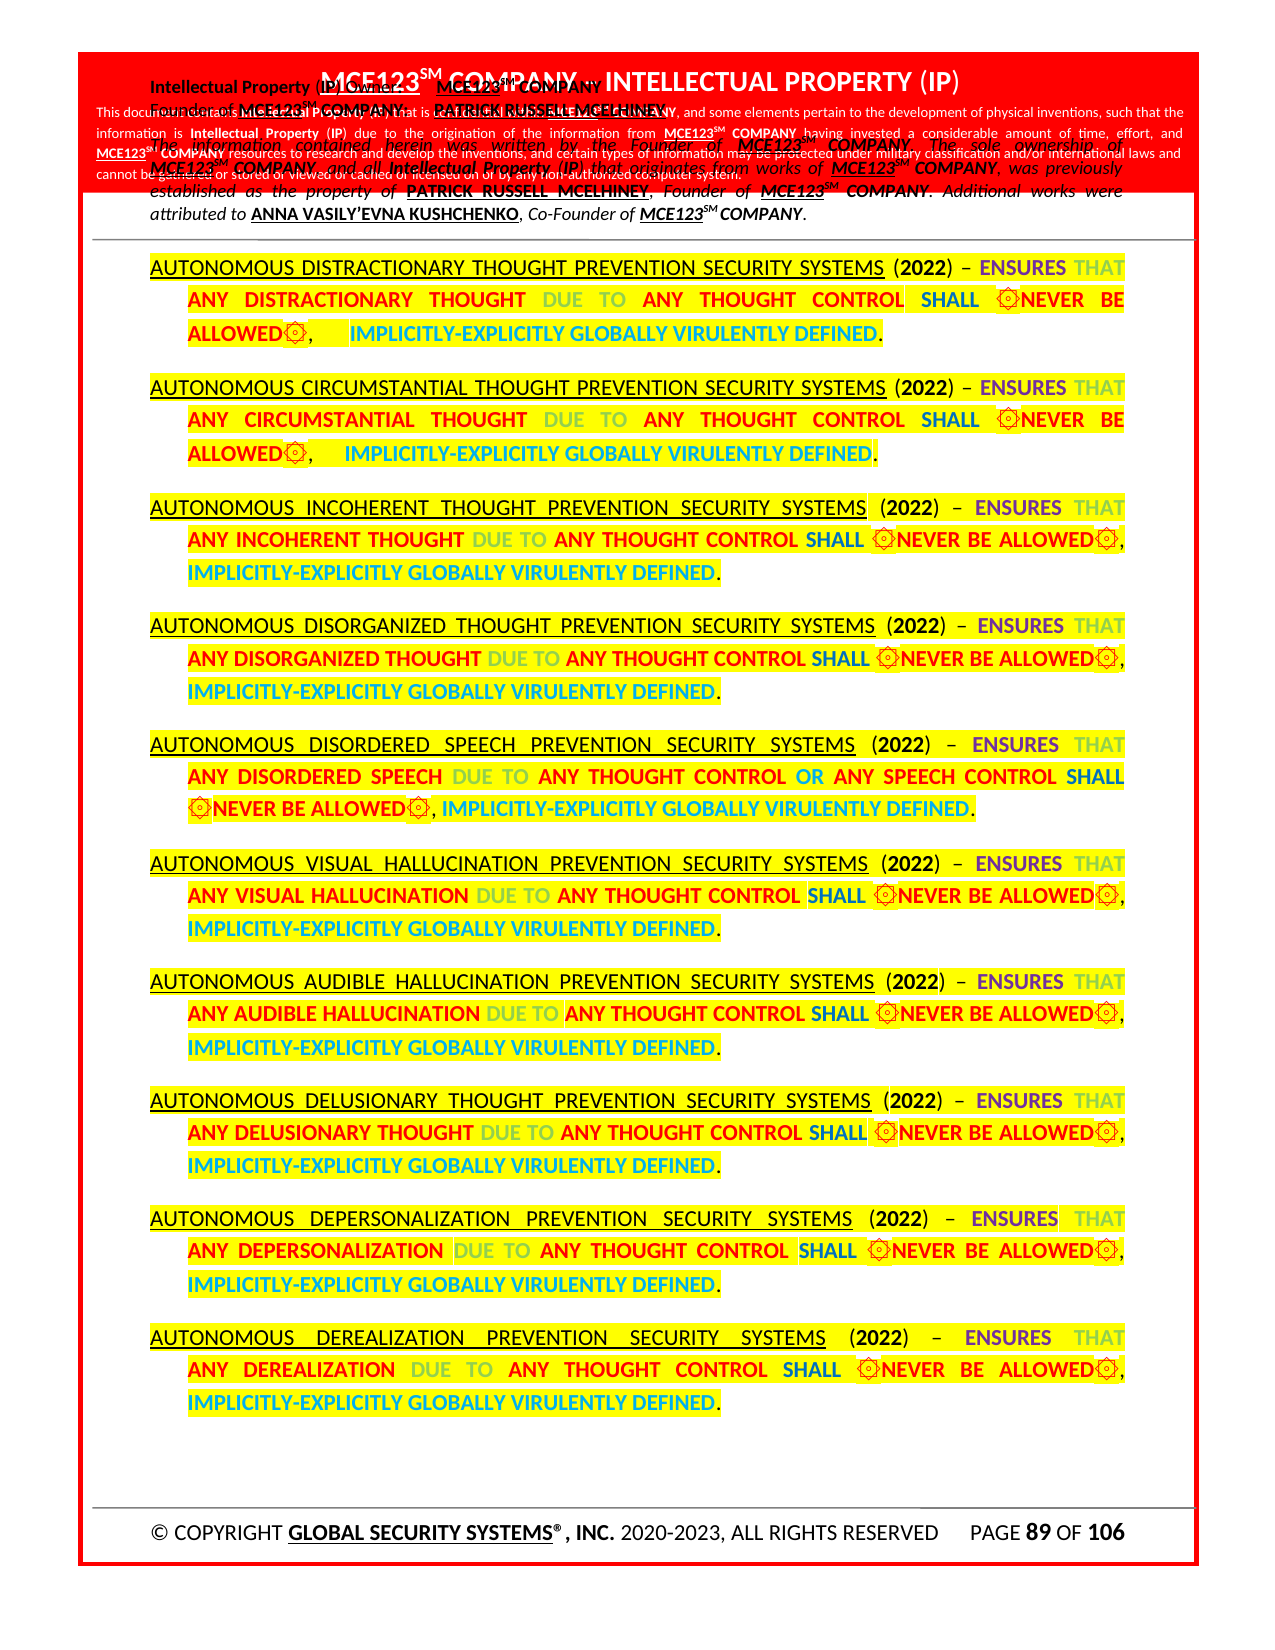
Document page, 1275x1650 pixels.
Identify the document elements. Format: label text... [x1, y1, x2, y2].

text AUTONOMOUS DISORDERED SPEECH PREVENTION SECURITY SYSTEMS (2022) – ENSURES THAT ANY DISORDERED SPEECH DUE TO ANY THOUGHT CONTROL OR ANY SPEECH CONTROL SHALL ۞NEVER BE ALLOWED۞, IMPLICITLY-EXPLICITLY GLOBALLY VIRULENTLY DEFINED. [150, 758, 1125, 824]
text AUTONOMOUS DEPERSONALIZATION PREVENTION SECURITY SYSTEMS (2022) – ENSURES THAT ANY DEPERSONALIZATION DUE TO ANY THOUGHT CONTROL SHALL ۞NEVER BE ALLOWED۞, IMPLICITLY-EXPLICITLY GLOBALLY VIRULENTLY DEFINED. [150, 1204, 1125, 1298]
text AUTONOMOUS DELUSIONARY THOUGHT PREVENTION SECURITY SYSTEMS (2022) – ENSURES THAT ANY DELUSIONARY THOUGHT DUE TO ANY THOUGHT CONTROL SHALL ۞NEVER BE ALLOWED۞, IMPLICITLY-EXPLICITLY GLOBALLY VIRULENTLY DEFINED. [150, 1086, 1125, 1179]
text AUTONOMOUS DISORGANIZED THOUGHT PREVENTION SECURITY SYSTEMS (2022) – ENSURES THAT ANY DISORGANIZED THOUGHT DUE TO ANY THOUGHT CONTROL SHALL ۞NEVER BE ALLOWED۞, IMPLICITLY-EXPLICITLY GLOBALLY VIRULENTLY DEFINED. [150, 639, 1125, 705]
text AUTONOMOUS AUDIBLE HALLUCINATION PREVENTION SECURITY SYSTEMS (2022) – ENSURES THAT ANY AUDIBLE HALLUCINATION DUE TO ANY THOUGHT CONTROL SHALL ۞NEVER BE ALLOWED۞, IMPLICITLY-EXPLICITLY GLOBALLY VIRULENTLY DEFINED. [150, 967, 1125, 1061]
text AUTONOMOUS DISTRACTIONARY THOUGHT PREVENTION SECURITY SYSTEMS (2022) – ENSURES THAT ANY DISTRACTIONARY THOUGHT DUE TO ANY THOUGHT CONTROL SHALL ۞NEVER BE ALLOWED۞, IMPLICITLY-EXPLICITLY GLOBALLY VIRULENTLY DEFINED. [150, 281, 1125, 348]
text AUTONOMOUS VISUAL HALLUCINATION PREVENTION SECURITY SYSTEMS (2022) – ENSURES THAT ANY VISUAL HALLUCINATION DUE TO ANY THOUGHT CONTROL SHALL ۞NEVER BE ALLOWED۞, IMPLICITLY-EXPLICITLY GLOBALLY VIRULENTLY DEFINED. [150, 877, 1125, 942]
text AUTONOMOUS INCOHERENT THOUGHT PREVENTION SECURITY SYSTEMS (2022) – ENSURES THAT ANY INCOHERENT THOUGHT DUE TO ANY THOUGHT CONTROL SHALL ۞NEVER BE ALLOWED۞, IMPLICITLY-EXPLICITLY GLOBALLY VIRULENTLY DEFINED. [150, 493, 1125, 587]
text AUTONOMOUS DEREALIZATION PREVENTION SECURITY SYSTEMS (2022) – ENSURES THAT ANY DEREALIZATION DUE TO ANY THOUGHT CONTROL SHALL ۞NEVER BE ALLOWED۞, IMPLICITLY-EXPLICITLY GLOBALLY VIRULENTLY DEFINED. [150, 1351, 1125, 1417]
text AUTONOMOUS CIRCUMSTANTIAL THOUGHT PREVENTION SECURITY SYSTEMS (2022) – ENSURES THAT ANY CIRCUMSTANTIAL THOUGHT DUE TO ANY THOUGHT CONTROL SHALL ۞NEVER BE ALLOWED۞, IMPLICITLY-EXPLICITLY GLOBALLY VIRULENTLY DEFINED. [150, 401, 1125, 468]
